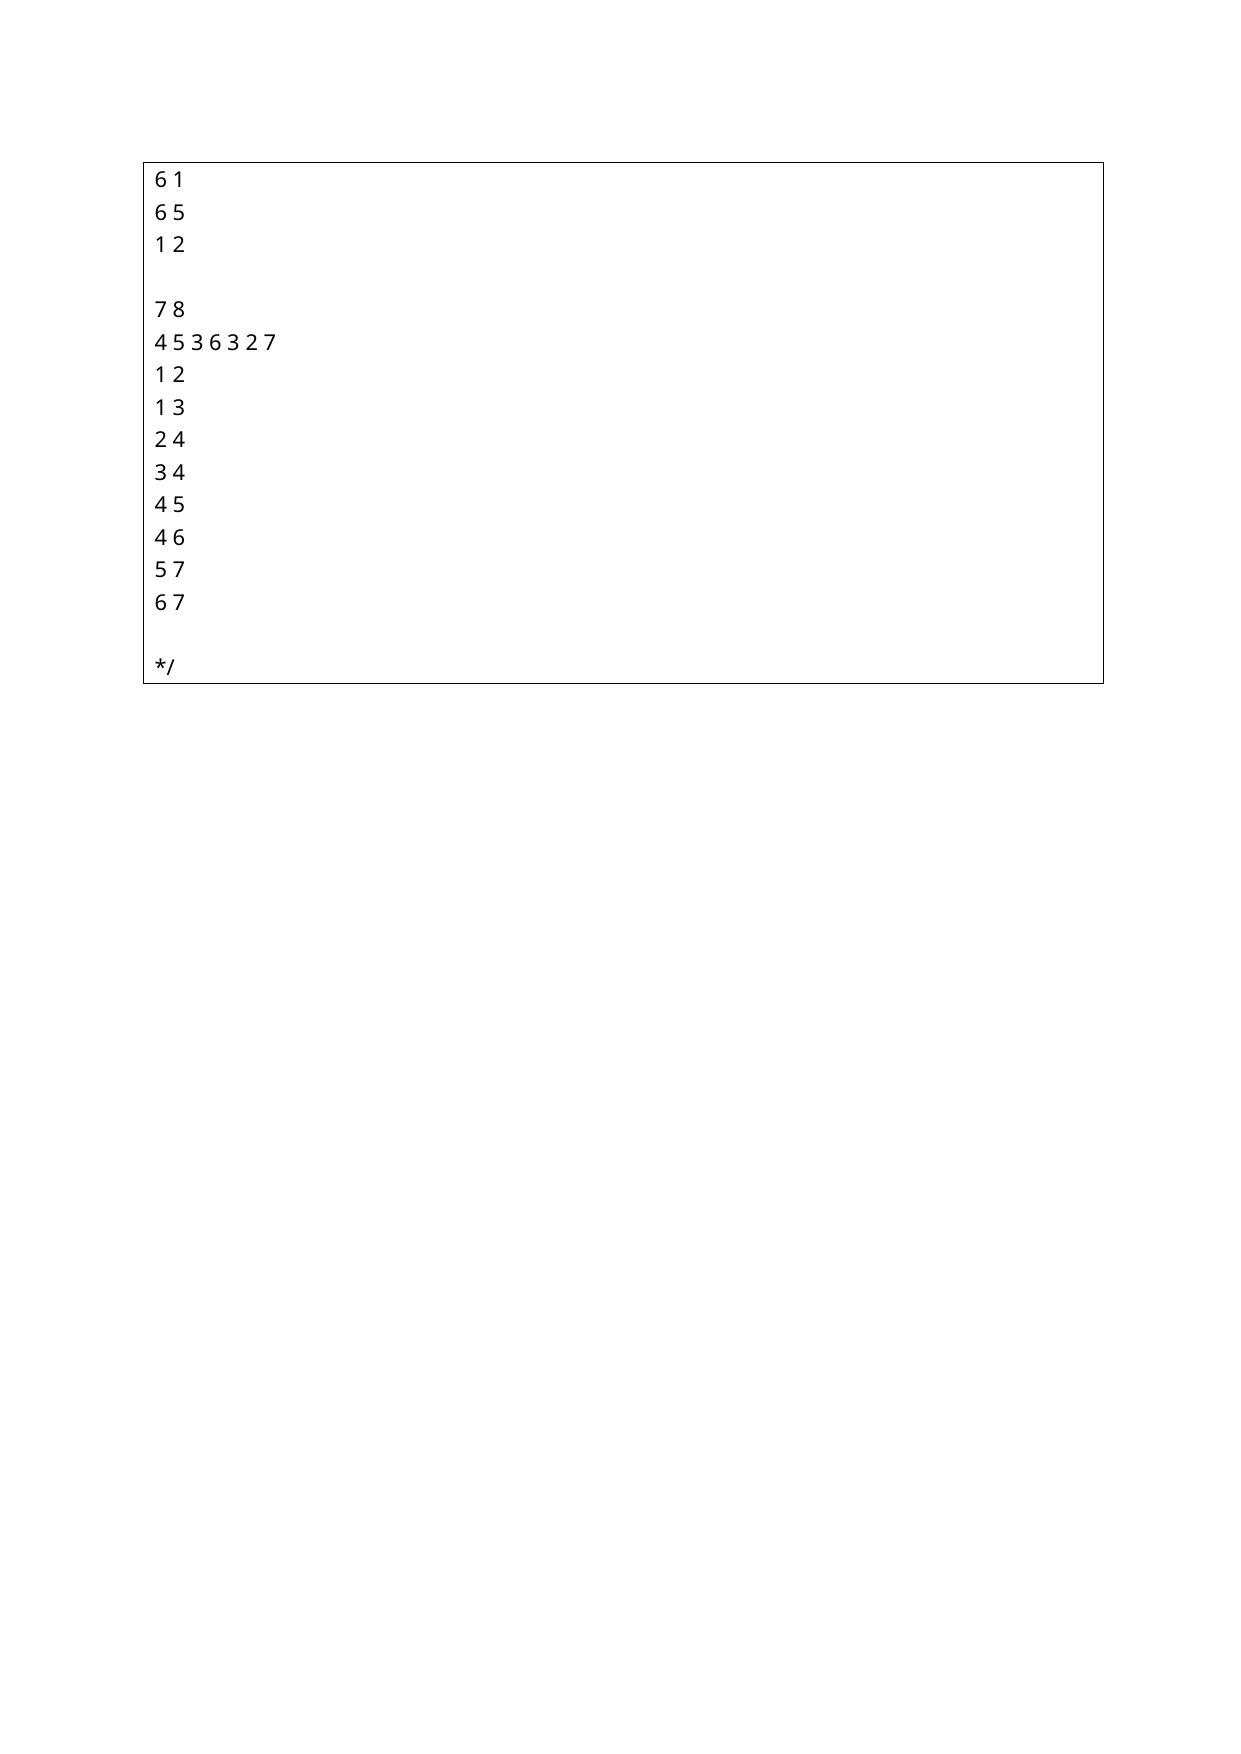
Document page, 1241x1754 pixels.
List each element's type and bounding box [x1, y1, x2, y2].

table_cell [144, 163, 1103, 683]
